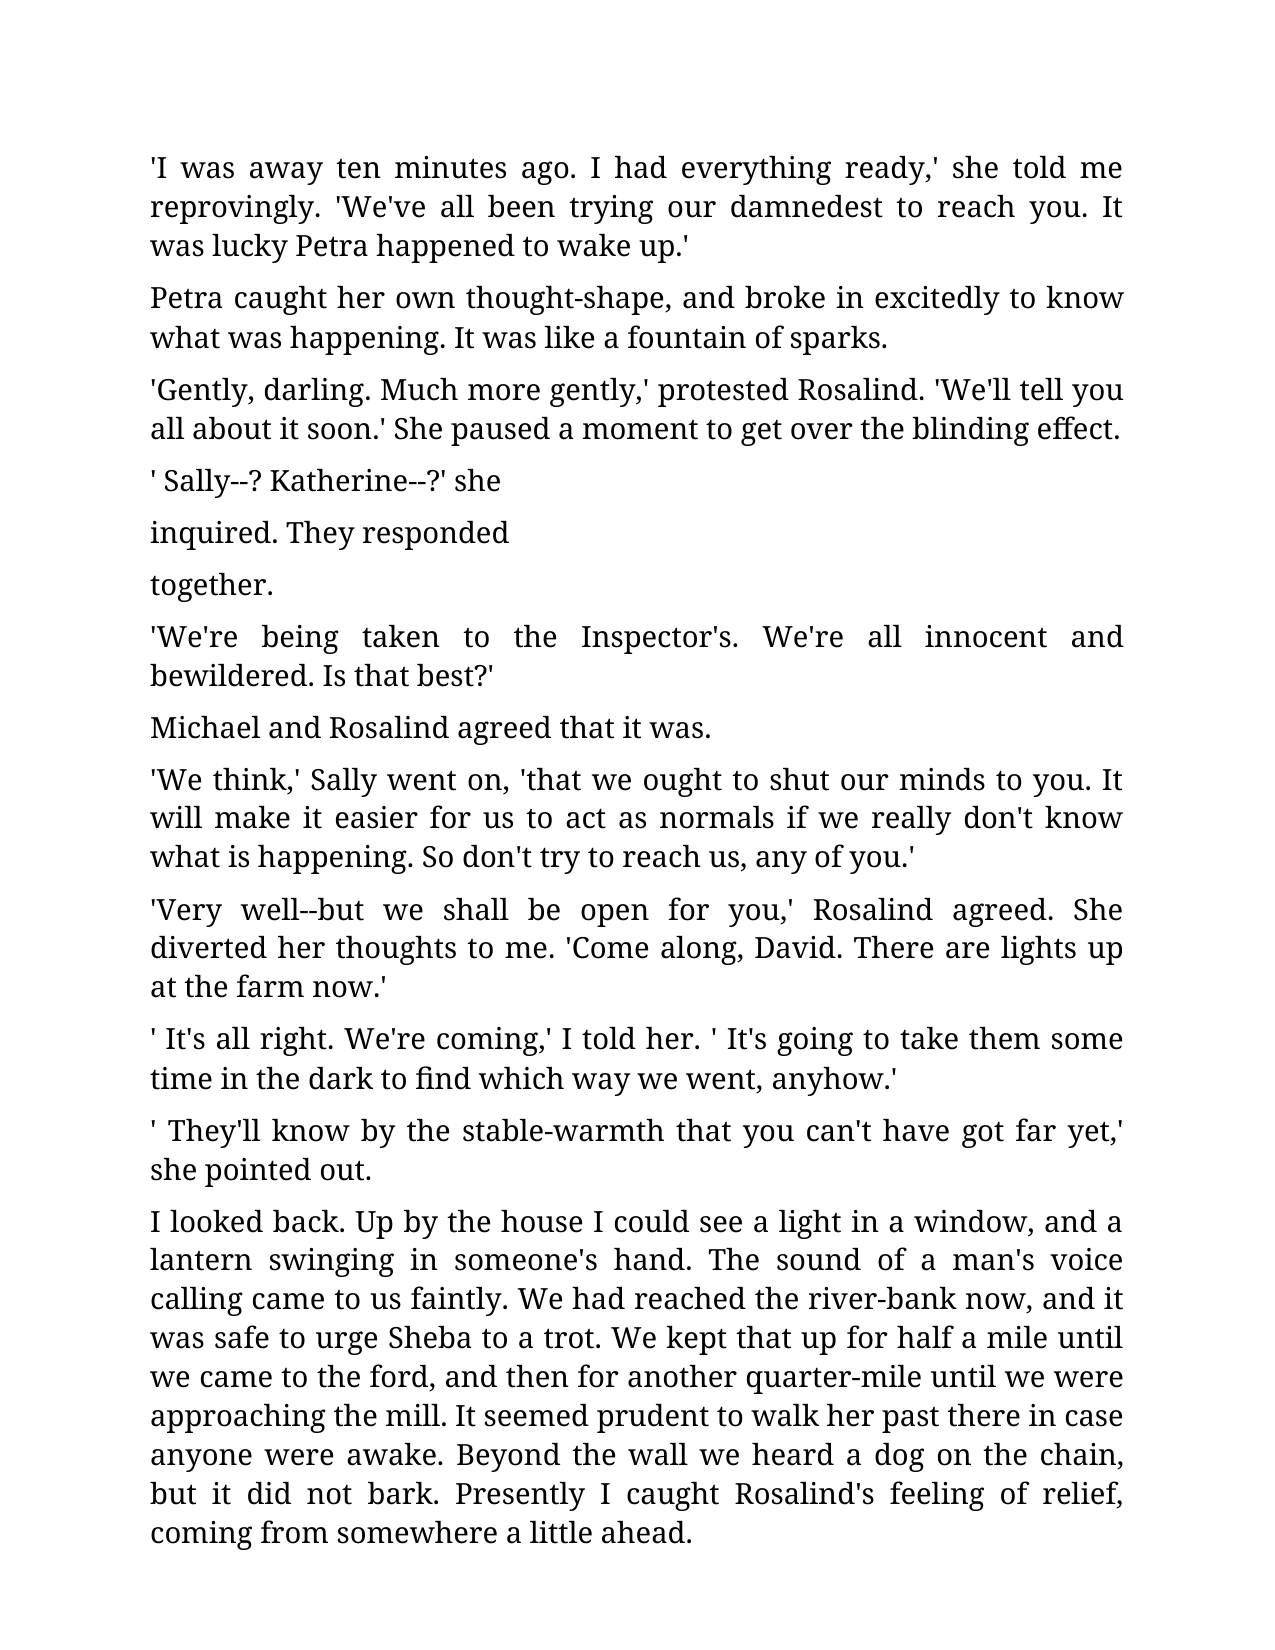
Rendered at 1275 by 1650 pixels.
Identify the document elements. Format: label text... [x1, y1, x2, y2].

text 'We think,' Sally went on, 'that we ought to shut our minds to you. It will make it easier for us to act as normals if we really don't know what is happening. So don't try to reach us, any of you.' [150, 759, 1125, 876]
text 'Very well--but we shall be open for you,' Rosalind agreed. She diverted her thoughts to me. 'Come along, David. There are lights up at the farm now.' [150, 889, 1125, 1006]
text 'I was away ten minutes ago. I had everything ready,' she told me reprovingly. 'We've all been trying our damnedest to reach you. It was lucky Petra happened to wake up.' [150, 148, 1125, 265]
text I looked back. Up by the house I could see a light in a window, and a lantern swinging in someone's hand. The sound of a man's voice calling came to us faintly. We had reached the river-bank now, and it was safe to urge Sheba to a trot. We kept that up for half a mile until we came to the ford, and then for another quarter-mile until we were approaching the mill. It seemed prudent to walk her past there in case anyone were awake. Beyond the wall we heard a dog on the chain, but it did not bark. Presently I caught Rosalind's feeling of relief, coming from somewhere a little ahead. [150, 1202, 1126, 1552]
text 'Gently, darling. Much more gently,' protested Rosalind. 'We'll tell you all about it soon.' She paused a moment to get over the blinding effect. [150, 369, 1125, 448]
list It's all right. We're coming,' I told her. ' It's going to take them some time in the dark to find which way we went, anyhow.' [150, 1018, 1126, 1098]
list Sally--? Katherine--?' she inquired. They responded together. [150, 460, 609, 604]
list They'll know by the stable-warmth that you can't have got far yet,' she pointed out. [150, 1110, 1125, 1189]
text 'We're being taken to the Inspector's. We're all innocent and bewildered. Is that best?' [150, 616, 1125, 695]
text Michael and Rosalind agreed that it was. [150, 707, 1137, 747]
text Petra caught her own thought-shape, and broke in excitedly to know what was happening. It was like a fountain of sparks. [150, 277, 1125, 357]
